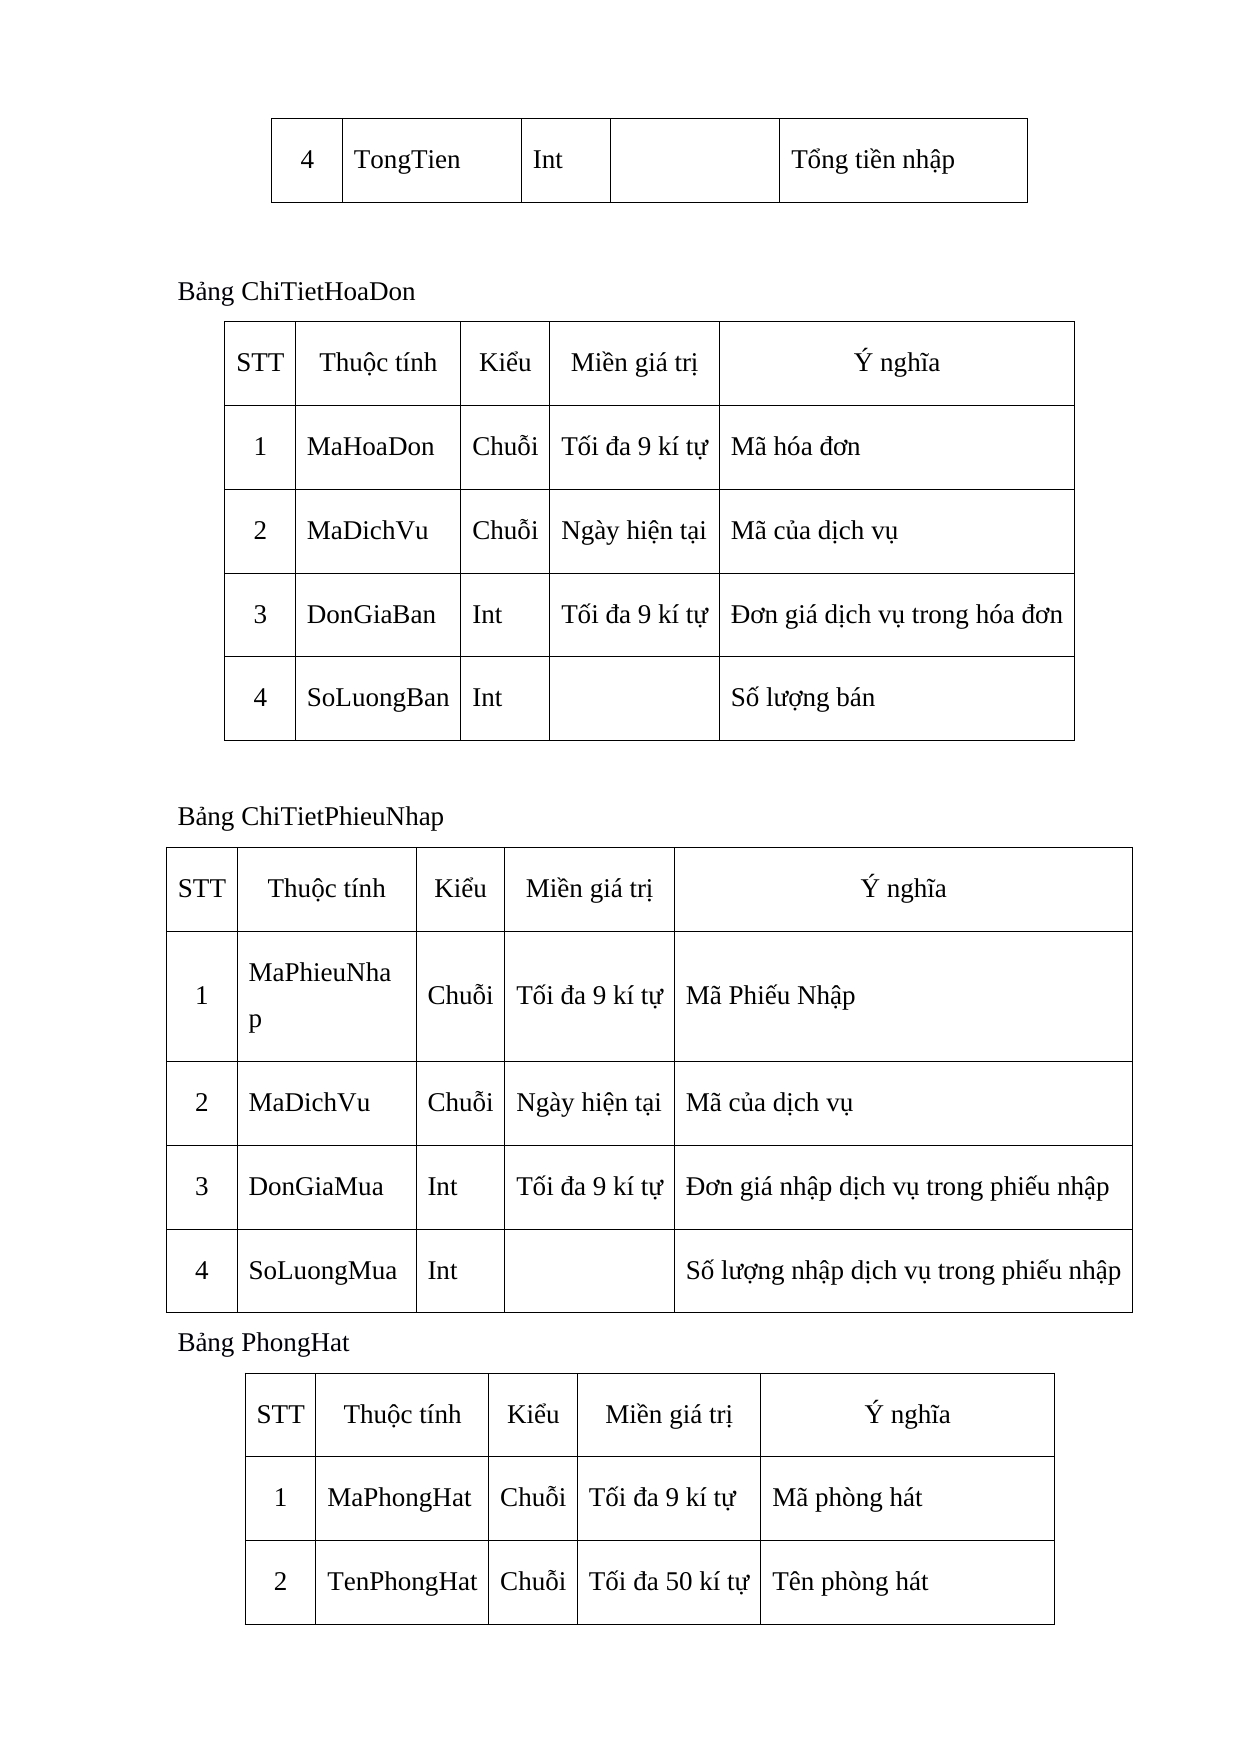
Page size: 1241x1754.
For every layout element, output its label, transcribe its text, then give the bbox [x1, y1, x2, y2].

table_cell SoLuongBan [296, 657, 460, 740]
text Bảng PhongHat [177, 1326, 1122, 1357]
table_cell 1 [167, 932, 237, 1061]
table_cell [611, 119, 779, 202]
table_header Miền giá trị [578, 1374, 760, 1456]
table_header Kiểu [417, 848, 504, 931]
table_header STT [246, 1374, 315, 1456]
table_header STT [167, 848, 237, 931]
table_header STT [225, 322, 295, 405]
table_cell Tổng tiền nhập [780, 119, 1027, 202]
table_header Miền giá trị [505, 848, 674, 931]
table_cell Ngày hiện tại [505, 1062, 674, 1145]
table_cell MaDichVu [296, 490, 460, 572]
table_cell Số lượng bán [720, 657, 1074, 740]
table_cell DonGiaMua [238, 1146, 416, 1228]
table_header Thuộc tính [296, 322, 460, 405]
table_header Thuộc tính [238, 848, 416, 931]
table_header Thuộc tính [316, 1374, 488, 1456]
table_cell [550, 657, 719, 740]
table_cell Tối đa 9 kí tự [578, 1457, 760, 1540]
table_cell Int [461, 574, 549, 656]
table_cell Int [522, 119, 610, 202]
table_header Miền giá trị [550, 322, 719, 405]
table_cell Mã Phiếu Nhập [675, 932, 1132, 1061]
table_cell MaHoaDon [296, 406, 460, 489]
table_header Ý nghĩa [675, 848, 1132, 931]
table_cell MaDichVu [238, 1062, 416, 1145]
table_cell Int [417, 1230, 504, 1312]
table_cell 4 [167, 1230, 237, 1312]
table_cell Tối đa 9 kí tự [505, 932, 674, 1061]
table_cell Int [461, 657, 549, 740]
table_header Ý nghĩa [761, 1374, 1054, 1456]
table_cell TongTien [343, 119, 521, 202]
table_cell Số lượng nhập dịch vụ trong phiếu nhập [675, 1230, 1132, 1312]
table_cell Chuỗi [461, 490, 549, 572]
table_cell Đơn giá dịch vụ trong hóa đơn [720, 574, 1074, 656]
table_cell SoLuongMua [238, 1230, 416, 1312]
table_cell 4 [272, 119, 342, 202]
table_cell 3 [225, 574, 295, 656]
table_cell Tên phòng hát [761, 1541, 1054, 1624]
table_cell 4 [225, 657, 295, 740]
table_cell Tối đa 50 kí tự [578, 1541, 760, 1624]
text Bảng ChiTietHoaDon [177, 274, 1122, 306]
table_cell Mã của dịch vụ [720, 490, 1074, 572]
table_cell Đơn giá nhập dịch vụ trong phiếu nhập [675, 1146, 1132, 1228]
table_cell Tối đa 9 kí tự [505, 1146, 674, 1228]
text Bảng ChiTietPhieuNhap [177, 800, 1122, 831]
table_cell Chuỗi [489, 1541, 577, 1624]
table_cell Tối đa 9 kí tự [550, 574, 719, 656]
table_cell Tối đa 9 kí tự [550, 406, 719, 489]
table_cell Mã hóa đơn [720, 406, 1074, 489]
table_cell Mã của dịch vụ [675, 1062, 1132, 1145]
table_cell Chuỗi [417, 1062, 504, 1145]
table_cell 2 [225, 490, 295, 572]
table_header Kiểu [489, 1374, 577, 1456]
table_cell 3 [167, 1146, 237, 1228]
table_cell Ngày hiện tại [550, 490, 719, 572]
table_cell Mã phòng hát [761, 1457, 1054, 1540]
table_cell [505, 1230, 674, 1312]
table_cell MaPhieuNhap [238, 932, 416, 1061]
table_cell Int [417, 1146, 504, 1228]
table_cell Chuỗi [417, 932, 504, 1061]
table_cell 2 [167, 1062, 237, 1145]
table_cell MaPhongHat [316, 1457, 488, 1540]
table_cell Chuỗi [489, 1457, 577, 1540]
table_cell 1 [246, 1457, 315, 1540]
table_header Ý nghĩa [720, 322, 1074, 405]
table_cell Chuỗi [461, 406, 549, 489]
table_cell TenPhongHat [316, 1541, 488, 1624]
table_cell DonGiaBan [296, 574, 460, 656]
table_cell 2 [246, 1541, 315, 1624]
table_header Kiểu [461, 322, 549, 405]
table_cell 1 [225, 406, 295, 489]
